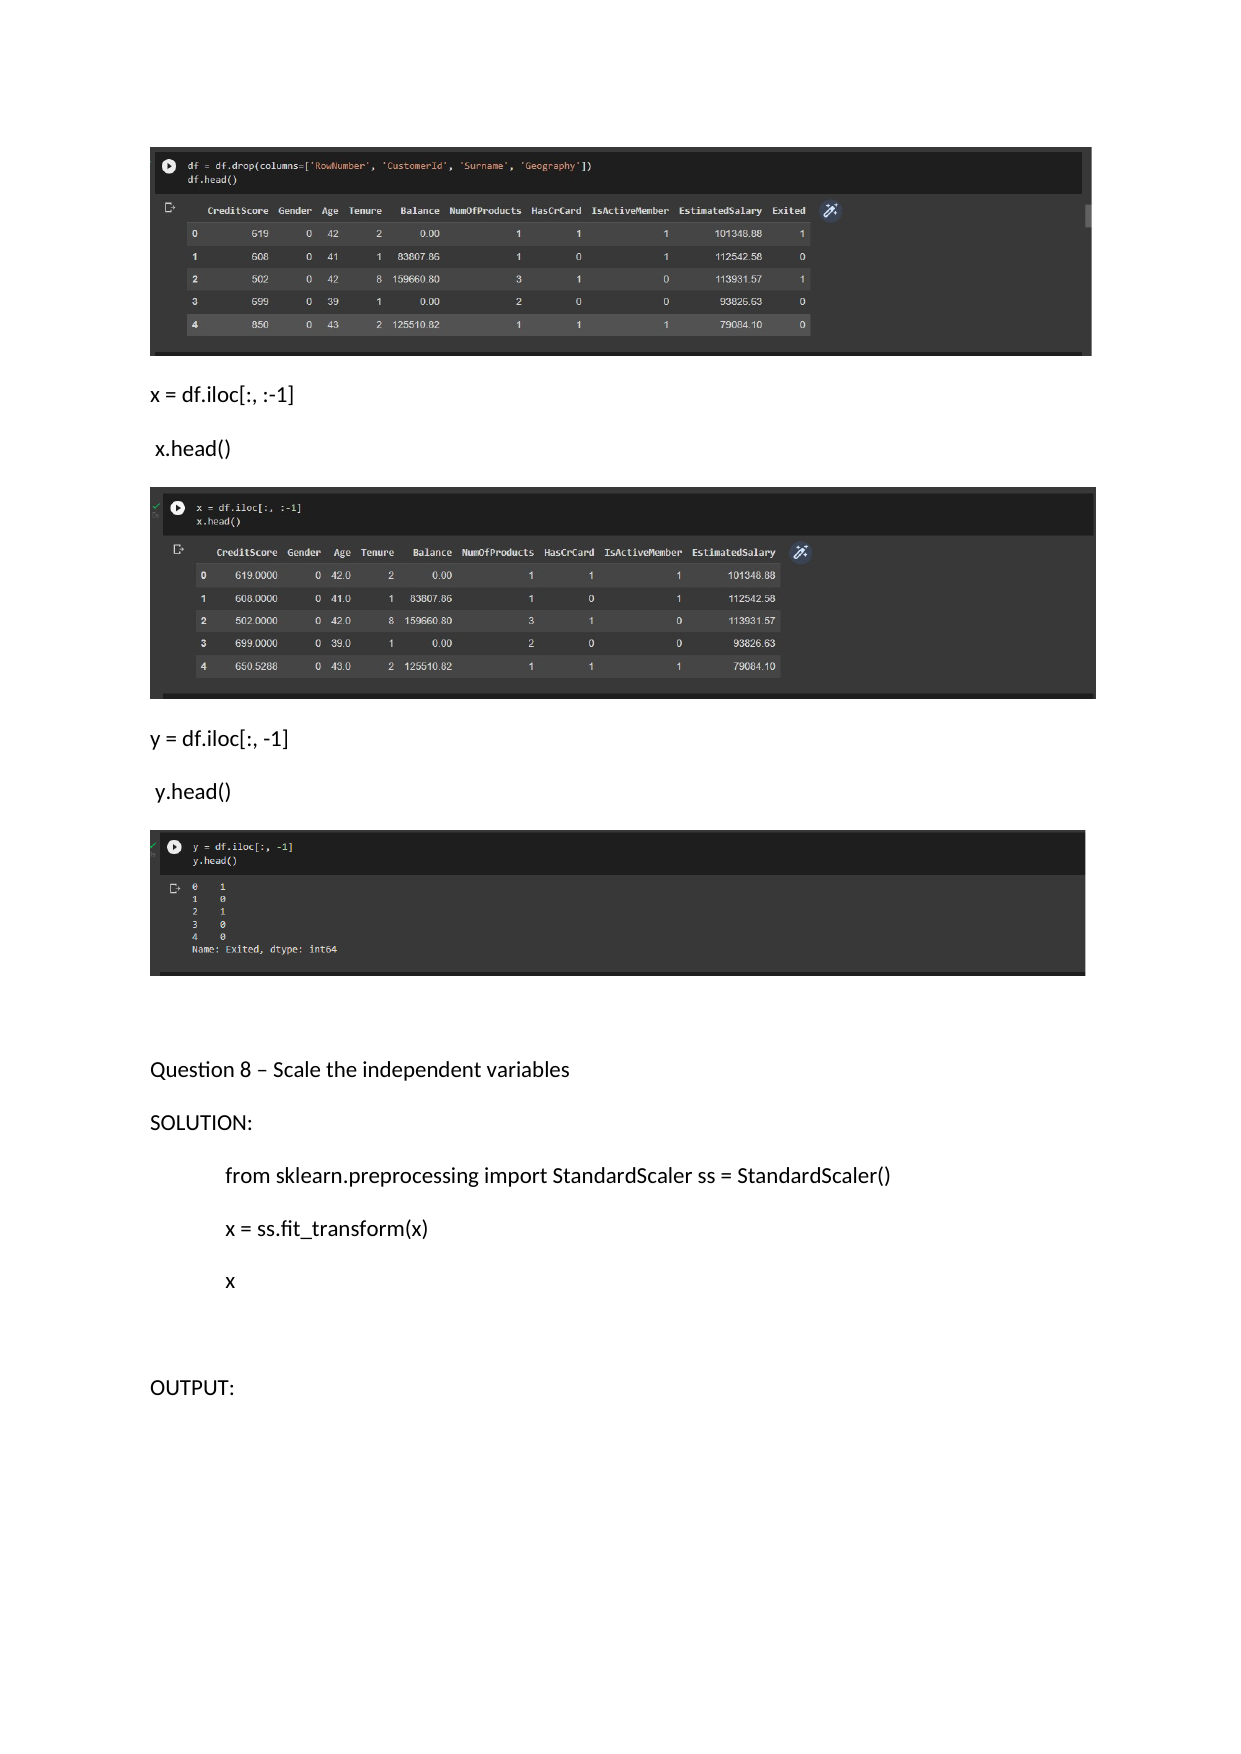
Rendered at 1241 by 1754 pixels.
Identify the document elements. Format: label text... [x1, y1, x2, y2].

text Question 8 – Scale the independent variables SOLUTION: [150, 1056, 572, 1136]
text y = df.iloc[:, -1] y.head() [150, 724, 291, 805]
text x [225, 1267, 1126, 1294]
text x = df.iloc[:, :-1] x.head() [150, 381, 296, 462]
picture [150, 830, 1086, 976]
text from sklearn.preprocessing import StandardScaler ss = StandardScaler() x = ss.fit_transform(x) [225, 1161, 894, 1242]
picture [150, 487, 1096, 699]
text OUTPUT: [150, 1373, 1126, 1401]
picture [150, 147, 1092, 356]
